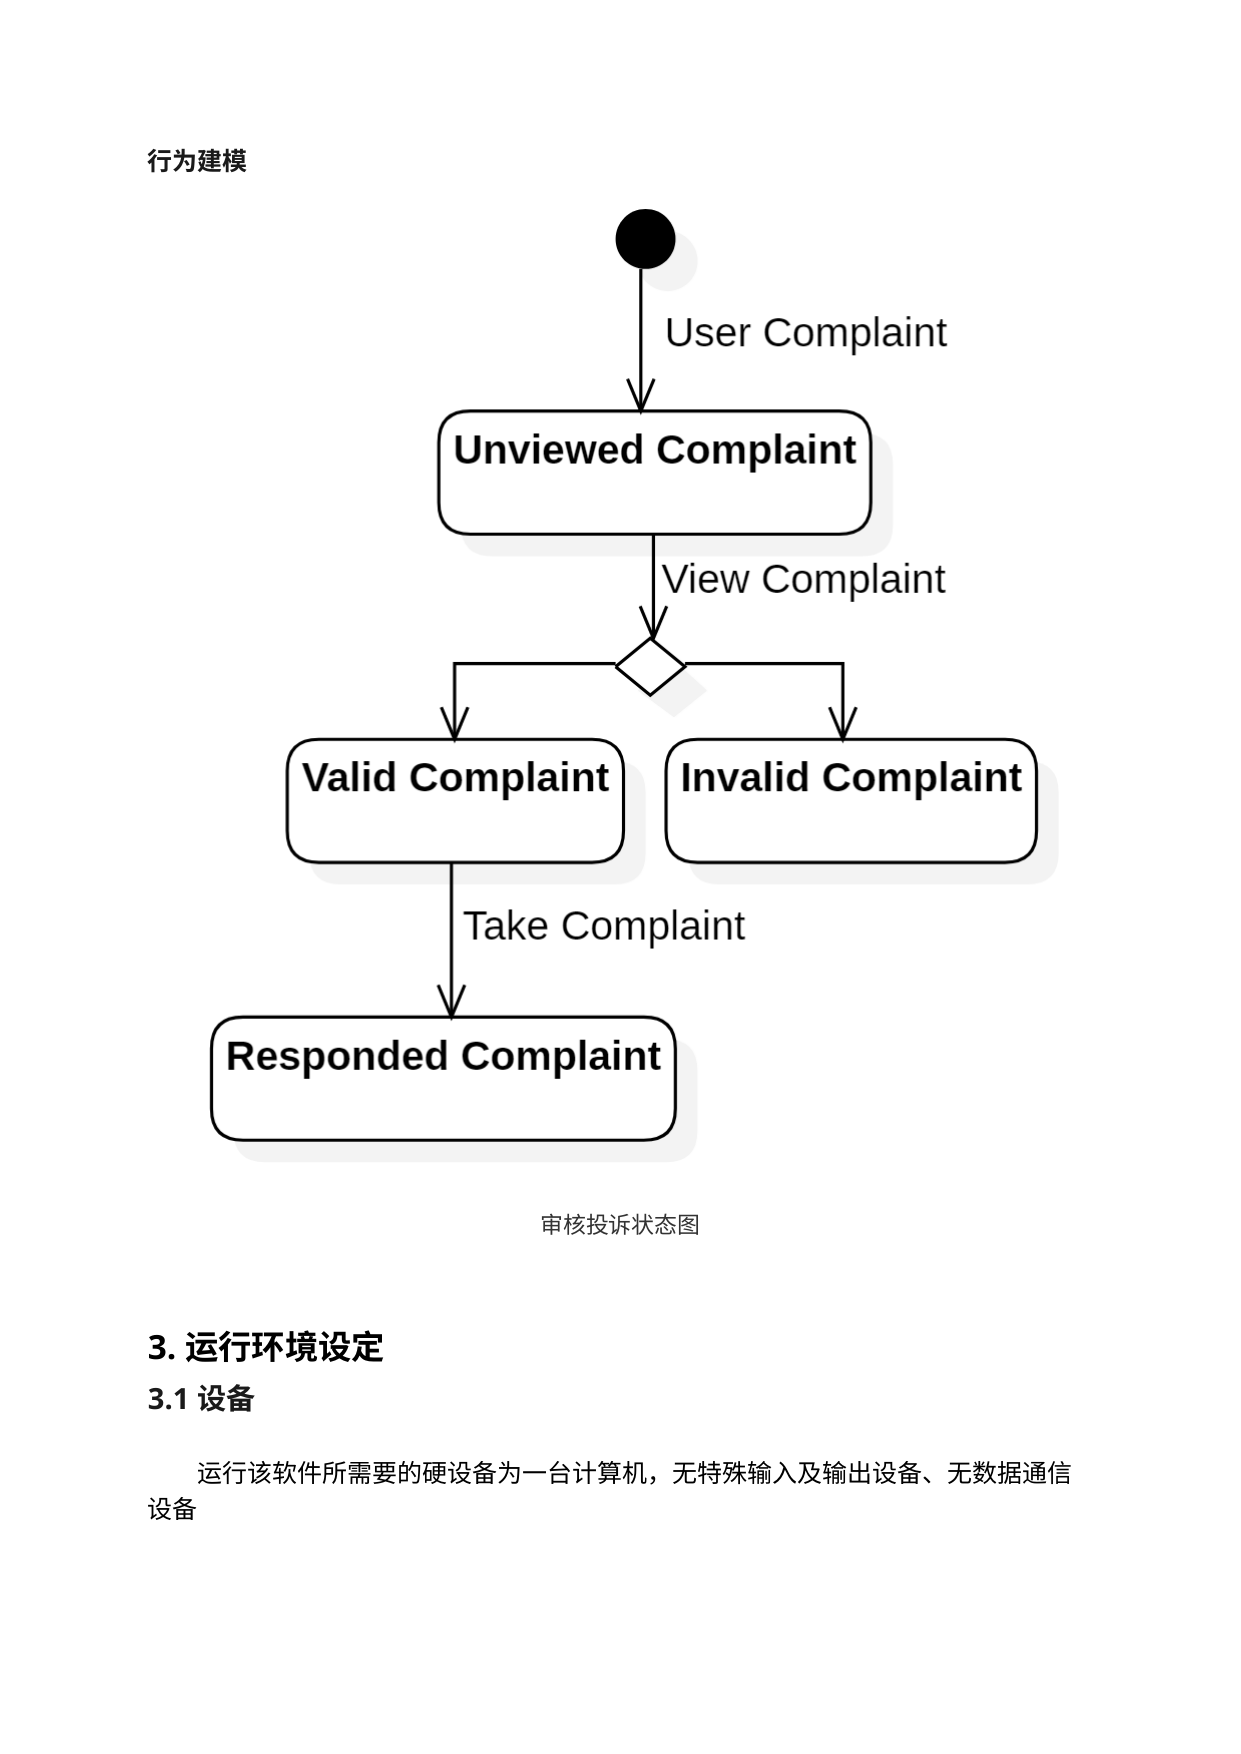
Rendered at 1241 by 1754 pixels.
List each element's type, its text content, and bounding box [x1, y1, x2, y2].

subtitle 3. 运行环境设定 [148, 1321, 1093, 1369]
subtitle 3.1 设备 [148, 1375, 1093, 1418]
subtitle 行为建模 [148, 142, 1093, 178]
text 运行该软件所需要的硬设备为一台计算机，无特殊输入及输出设备、无数据通信设备 [148, 1454, 1093, 1526]
text 审核投诉状态图 [148, 1207, 1093, 1240]
picture [147, 203, 1093, 1172]
